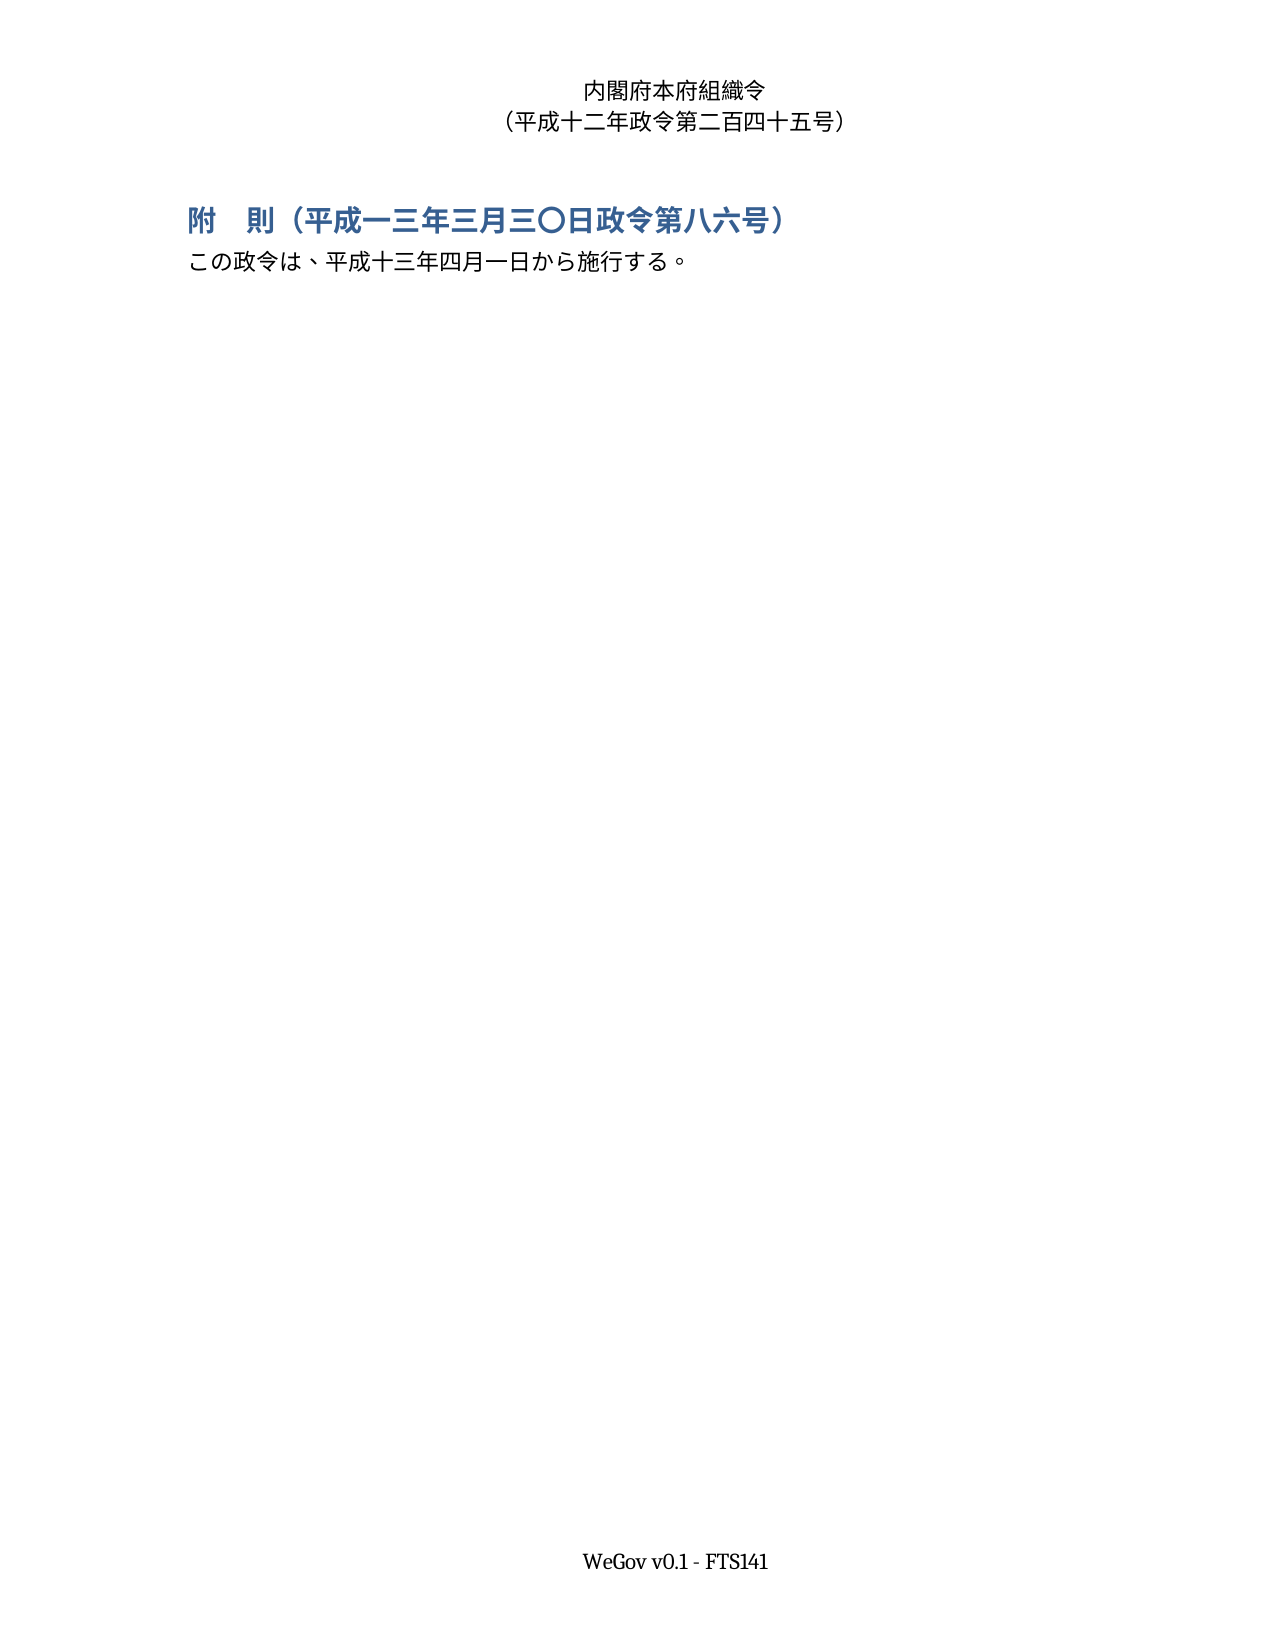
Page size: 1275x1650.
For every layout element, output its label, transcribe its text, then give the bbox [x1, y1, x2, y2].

text この政令は、平成十三年四月一日から施行する。 [187, 246, 1087, 277]
subtitle 附 則（平成一三年三月三〇日政令第八六号） [187, 200, 1087, 240]
